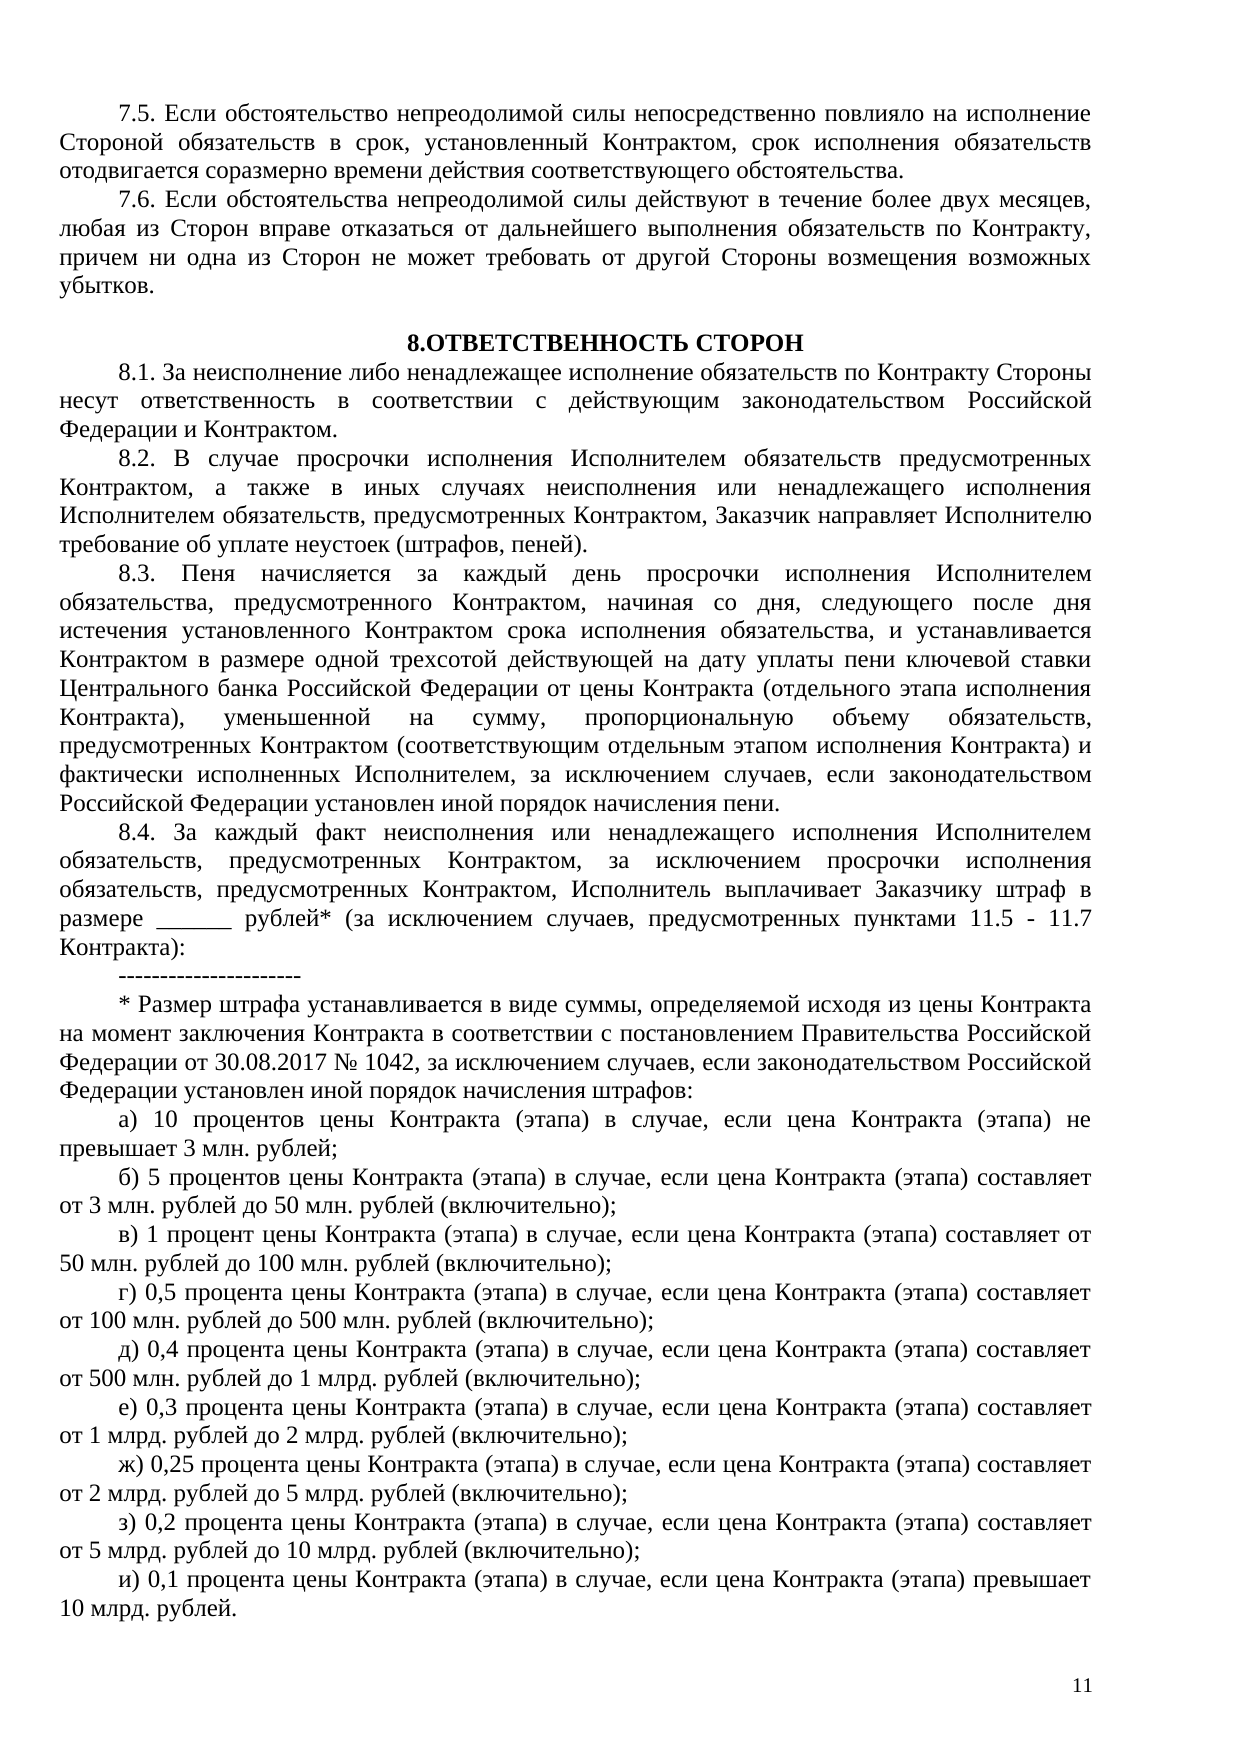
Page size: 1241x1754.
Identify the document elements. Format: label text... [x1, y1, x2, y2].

text д) 0,4 процента цены Контракта (этапа) в случае, если цена Контракта (этапа) составляет от 500 млн. рублей до 1 млрд. рублей (включительно); [59, 1334, 1092, 1392]
text и) 0,1 процента цены Контракта (этапа) в случае, если цена Контракта (этапа) превышает 10 млрд. рублей. [59, 1564, 1092, 1622]
text г) 0,5 процента цены Контракта (этапа) в случае, если цена Контракта (этапа) составляет от 100 млн. рублей до 500 млн. рублей (включительно); [59, 1277, 1092, 1334]
text * Размер штрафа устанавливается в виде суммы, определяемой исходя из цены Контракта на момент заключения Контракта в соответствии с постановлением Правительства Российской Федерации от 30.08.2017 № 1042, за исключением случаев, если законодательством Российской Федерации установлен иной порядок начисления штрафов: [59, 989, 1092, 1104]
text б) 5 процентов цены Контракта (этапа) в случае, если цена Контракта (этапа) составляет от 3 млн. рублей до 50 млн. рублей (включительно); [59, 1162, 1092, 1219]
text е) 0,3 процента цены Контракта (этапа) в случае, если цена Контракта (этапа) составляет от 1 млрд. рублей до 2 млрд. рублей (включительно); [59, 1392, 1092, 1449]
text ---------------------- [59, 960, 1092, 989]
text ж) 0,25 процента цены Контракта (этапа) в случае, если цена Контракта (этапа) составляет от 2 млрд. рублей до 5 млрд. рублей (включительно); [59, 1449, 1092, 1507]
text 7.5. Если обстоятельство непреодолимой силы непосредственно повлияло на исполнение Стороной обязательств в срок, установленный Контрактом, срок исполнения обязательств отодвигается соразмерно времени действия соответствующего обстоятельства. [59, 98, 1092, 184]
text 8.2. В случае просрочки исполнения Исполнителем обязательств предусмотренных Контрактом, а также в иных случаях неисполнения или ненадлежащего исполнения Исполнителем обязательств, предусмотренных Контрактом, Заказчик направляет Исполнителю требование об уплате неустоек (штрафов, пеней). [59, 443, 1092, 558]
text а) 10 процентов цены Контракта (этапа) в случае, если цена Контракта (этапа) не превышает 3 млн. рублей; [59, 1104, 1092, 1162]
text 7.6. Если обстоятельства непреодолимой силы действуют в течение более двух месяцев, любая из Сторон вправе отказаться от дальнейшего выполнения обязательств по Контракту, причем ни одна из Сторон не может требовать от другой Стороны возмещения возможных убытков. [59, 184, 1092, 299]
text в) 1 процент цены Контракта (этапа) в случае, если цена Контракта (этапа) составляет от 50 млн. рублей до 100 млн. рублей (включительно); [59, 1219, 1092, 1277]
text 8.1. За неисполнение либо ненадлежащее исполнение обязательств по Контракту Стороны несут ответственность в соответствии с действующим законодательством Российской Федерации и Контрактом. [59, 357, 1092, 443]
text 8.3. Пеня начисляется за каждый день просрочки исполнения Исполнителем обязательства, предусмотренного Контрактом, начиная со дня, следующего после дня истечения установленного Контрактом срока исполнения обязательства, и устанавливается Контрактом в размере одной трехсотой действующей на дату уплаты пени ключевой ставки Центрального банка Российской Федерации от цены Контракта (отдельного этапа исполнения Контракта), уменьшенной на сумму, пропорциональную объему обязательств, предусмотренных Контрактом (соответствующим отдельным этапом исполнения Контракта) и фактически исполненных Исполнителем, за исключением случаев, если законодательством Российской Федерации установлен иной порядок начисления пени. [59, 558, 1092, 817]
text з) 0,2 процента цены Контракта (этапа) в случае, если цена Контракта (этапа) составляет от 5 млрд. рублей до 10 млрд. рублей (включительно); [59, 1507, 1092, 1564]
text 8.4. За каждый факт неисполнения или ненадлежащего исполнения Исполнителем обязательств, предусмотренных Контрактом, за исключением просрочки исполнения обязательств, предусмотренных Контрактом, Исполнитель выплачивает Заказчику штраф в размере ______ рублей* (за исключением случаев, предусмотренных пунктами 11.5 - 11.7 Контракта): [59, 817, 1092, 960]
text 8.ответственность сторон [59, 328, 1092, 357]
